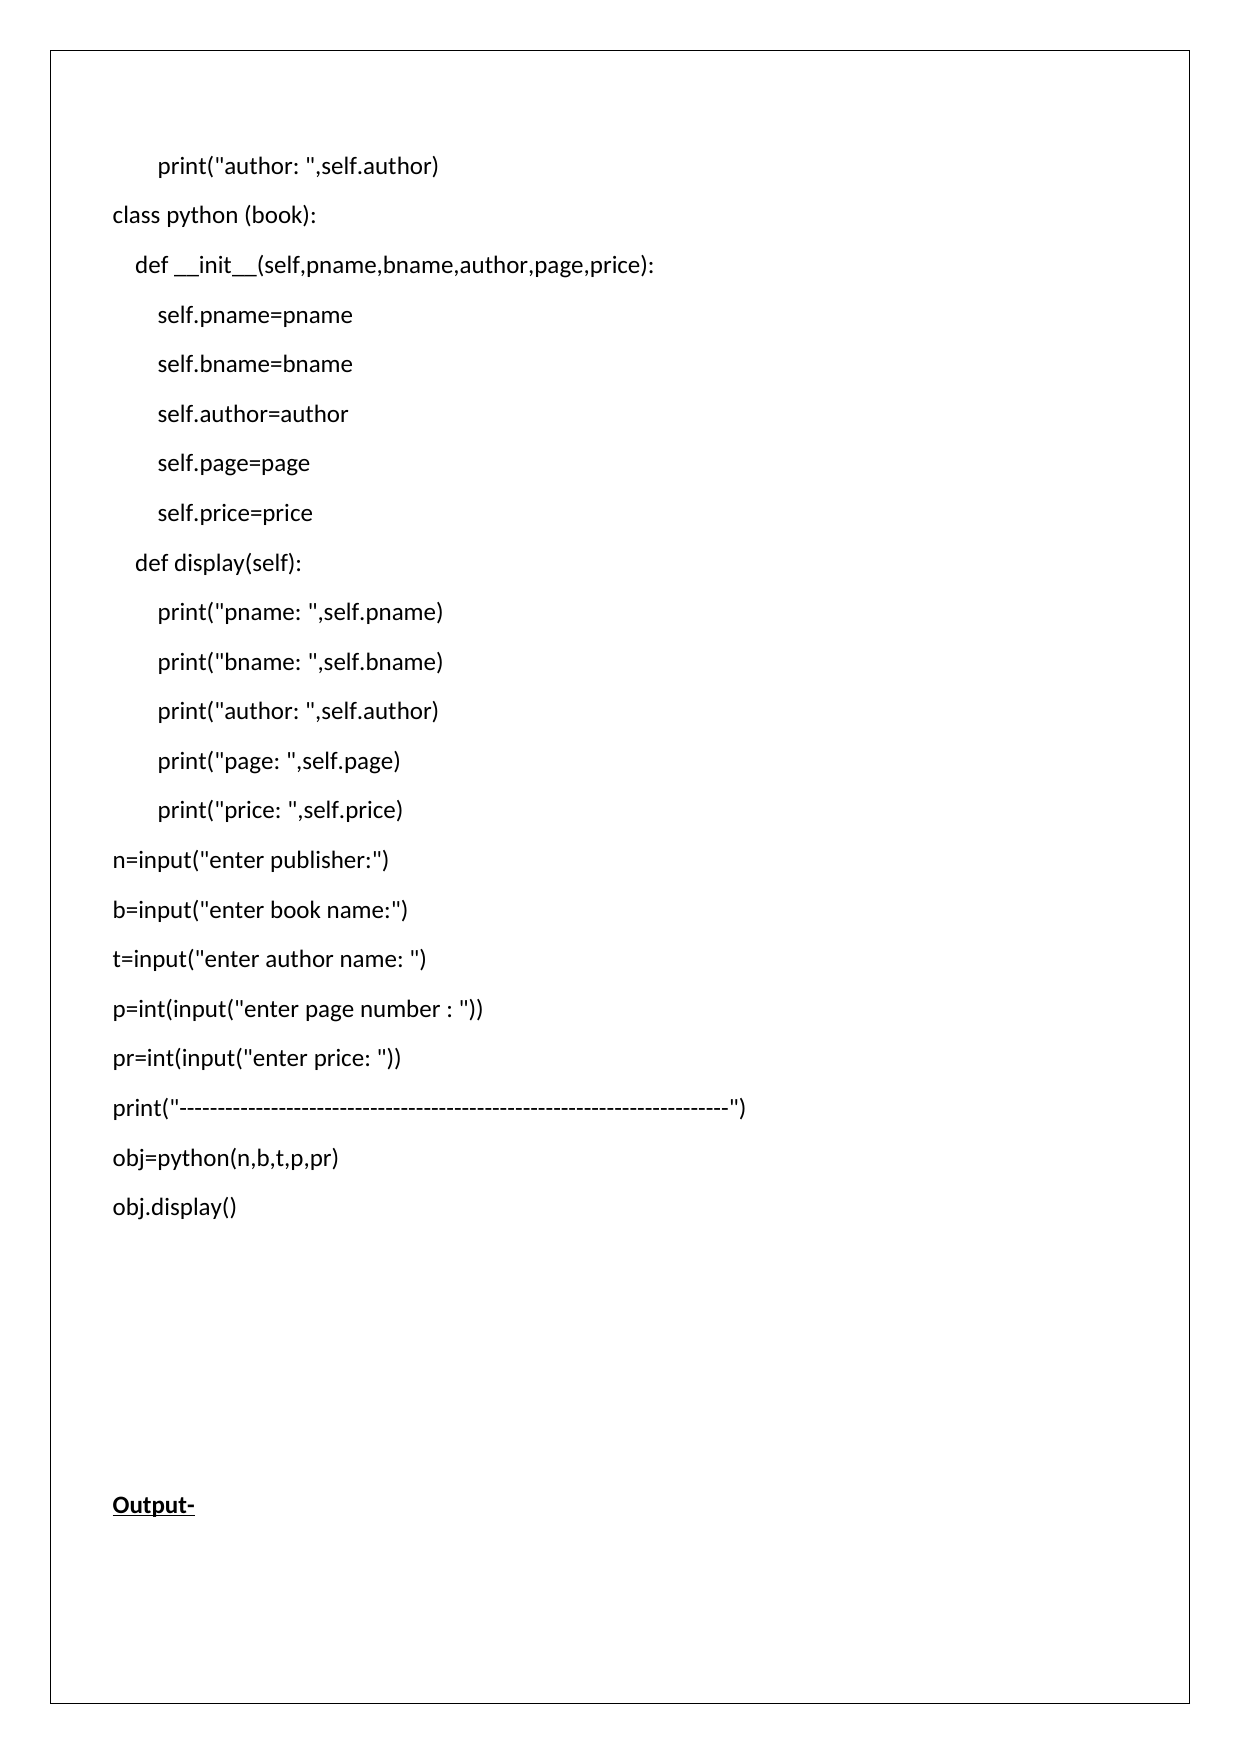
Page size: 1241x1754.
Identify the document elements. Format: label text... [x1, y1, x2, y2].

text print("------------------------------------------------------------------------") [112, 1092, 1128, 1123]
text self.pname=pname [112, 299, 1128, 329]
text self.page=page [112, 447, 1128, 478]
text Output- [112, 1489, 1128, 1519]
text print("price: ",self.price) [112, 794, 1128, 825]
text self.author=author [112, 398, 1128, 428]
text pr=int(input("enter price: ")) [112, 1042, 1128, 1073]
text print("page: ",self.page) [112, 745, 1128, 776]
text print("author: ",self.author) [112, 150, 1128, 181]
text n=input("enter publisher:") [112, 844, 1128, 875]
text print("bname: ",self.bname) [112, 646, 1128, 676]
text t=input("enter author name: ") [112, 943, 1128, 974]
text obj=python(n,b,t,p,pr) [112, 1142, 1128, 1172]
text def __init__(self,pname,bname,author,page,price): [112, 249, 1128, 280]
text p=int(input("enter page number : ")) [112, 993, 1128, 1023]
text self.bname=bname [112, 348, 1128, 379]
text print("pname: ",self.pname) [112, 596, 1128, 627]
text obj.display() [112, 1191, 1128, 1222]
text def display(self): [112, 547, 1128, 577]
text class python (book): [112, 199, 1128, 230]
text print("author: ",self.author) [112, 695, 1128, 726]
text b=input("enter book name:") [112, 894, 1128, 924]
text self.price=price [112, 497, 1128, 528]
